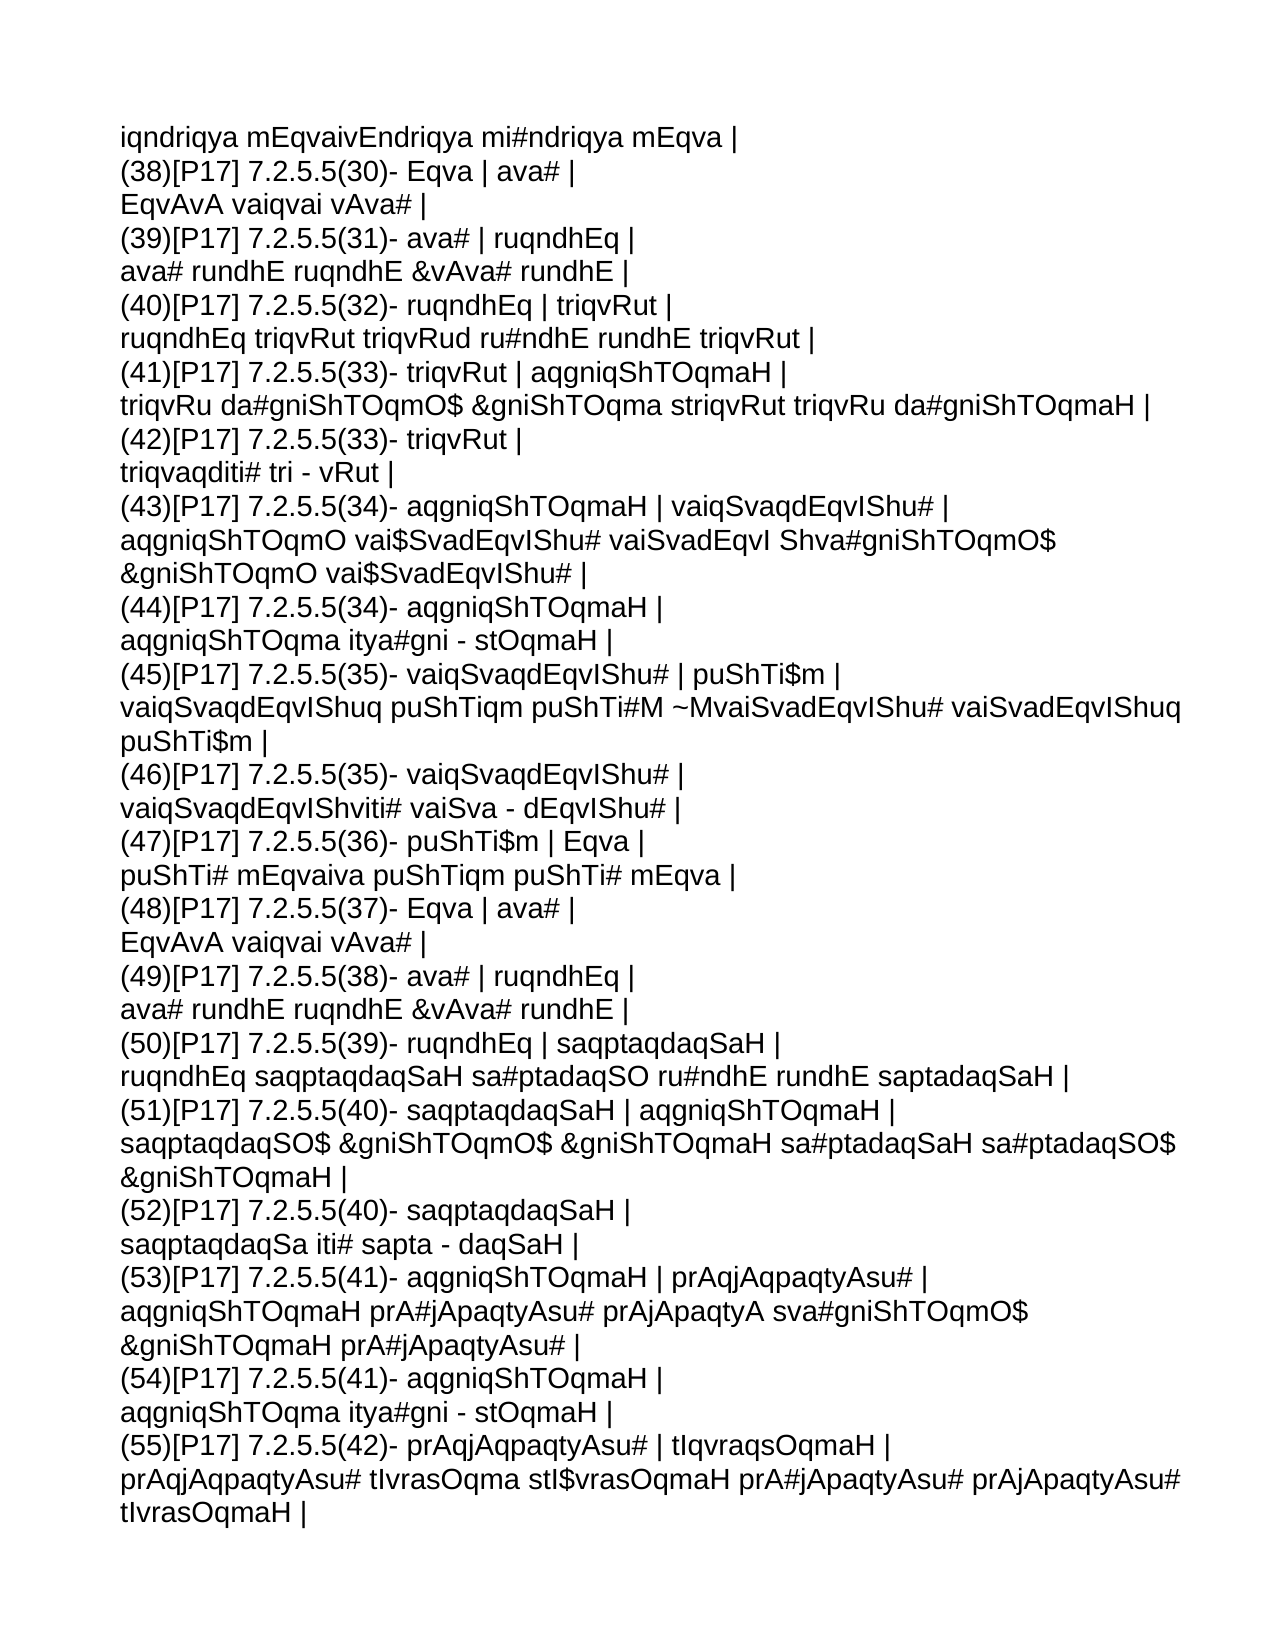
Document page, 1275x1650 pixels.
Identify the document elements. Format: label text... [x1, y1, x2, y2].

text (54)[P17] 7.2.5.5(41)- aqgniqShTOqmaH | [120, 1361, 1200, 1394]
text (45)[P17] 7.2.5.5(35)- vaiqSvaqdEqvIShu# | puShTi$m | [120, 657, 1200, 690]
text (49)[P17] 7.2.5.5(38)- ava# | ruqndhEq | [120, 958, 1200, 992]
text aqgniqShTOqma itya#gni - stOqmaH | [120, 623, 1200, 657]
text (41)[P17] 7.2.5.5(33)- triqvRut | aqgniqShTOqmaH | [120, 355, 1200, 388]
text (40)[P17] 7.2.5.5(32)- ruqndhEq | triqvRut | [120, 288, 1200, 321]
text triqvaqditi# tri - vRut | [120, 455, 1200, 489]
text (53)[P17] 7.2.5.5(41)- aqgniqShTOqmaH | prAqjAqpaqtyAsu# | [120, 1260, 1200, 1294]
text (44)[P17] 7.2.5.5(34)- aqgniqShTOqmaH | [120, 589, 1200, 623]
text aqgniqShTOqma itya#gni - stOqmaH | [120, 1394, 1200, 1428]
text saqptaqdaqSa iti# sapta - daqSaH | [120, 1227, 1200, 1260]
text EqvAvA vaiqvai vAva# | [120, 925, 1200, 958]
text (42)[P17] 7.2.5.5(33)- triqvRut | [120, 422, 1200, 455]
text puShTi# mEqvaiva puShTiqm puShTi# mEqva | [120, 858, 1200, 891]
text (46)[P17] 7.2.5.5(35)- vaiqSvaqdEqvIShu# | [120, 757, 1200, 791]
text (43)[P17] 7.2.5.5(34)- aqgniqShTOqmaH | vaiqSvaqdEqvIShu# | [120, 489, 1200, 522]
text aqgniqShTOqmO vai$SvadEqvIShu# vaiSvadEqvI Shva#gniShTOqmO$ &gniShTOqmO vai$SvadEqvIShu# | [120, 522, 1200, 589]
text ava# rundhE ruqndhE &vAva# rundhE | [120, 992, 1200, 1026]
text iqndriqya mEqvaivEndriqya mi#ndriqya mEqva | [120, 120, 1200, 153]
text ruqndhEq saqptaqdaqSaH sa#ptadaqSO ru#ndhE rundhE saptadaqSaH | [120, 1059, 1200, 1093]
text (50)[P17] 7.2.5.5(39)- ruqndhEq | saqptaqdaqSaH | [120, 1026, 1200, 1059]
text vaiqSvaqdEqvIShviti# vaiSva - dEqvIShu# | [120, 791, 1200, 824]
text (38)[P17] 7.2.5.5(30)- Eqva | ava# | [120, 153, 1200, 187]
text ava# rundhE ruqndhE &vAva# rundhE | [120, 254, 1200, 288]
text triqvRu da#gniShTOqmO$ &gniShTOqma striqvRut triqvRu da#gniShTOqmaH | [120, 388, 1200, 422]
text (48)[P17] 7.2.5.5(37)- Eqva | ava# | [120, 891, 1200, 925]
text saqptaqdaqSO$ &gniShTOqmO$ &gniShTOqmaH sa#ptadaqSaH sa#ptadaqSO$ &gniShTOqmaH | [120, 1126, 1200, 1193]
text (47)[P17] 7.2.5.5(36)- puShTi$m | Eqva | [120, 824, 1200, 858]
text aqgniqShTOqmaH prA#jApaqtyAsu# prAjApaqtyA sva#gniShTOqmO$ &gniShTOqmaH prA#jApaqtyAsu# | [120, 1294, 1200, 1361]
text vaiqSvaqdEqvIShuq puShTiqm puShTi#M ~MvaiSvadEqvIShu# vaiSvadEqvIShuq puShTi$m | [120, 690, 1200, 757]
text EqvAvA vaiqvai vAva# | [120, 187, 1200, 221]
text (55)[P17] 7.2.5.5(42)- prAqjAqpaqtyAsu# | tIqvraqsOqmaH | [120, 1428, 1200, 1462]
text (39)[P17] 7.2.5.5(31)- ava# | ruqndhEq | [120, 221, 1200, 254]
text ruqndhEq triqvRut triqvRud ru#ndhE rundhE triqvRut | [120, 321, 1200, 355]
text prAqjAqpaqtyAsu# tIvrasOqma stI$vrasOqmaH prA#jApaqtyAsu# prAjApaqtyAsu# tIvrasOqmaH | [120, 1462, 1200, 1529]
text (52)[P17] 7.2.5.5(40)- saqptaqdaqSaH | [120, 1193, 1200, 1227]
text (51)[P17] 7.2.5.5(40)- saqptaqdaqSaH | aqgniqShTOqmaH | [120, 1093, 1200, 1126]
